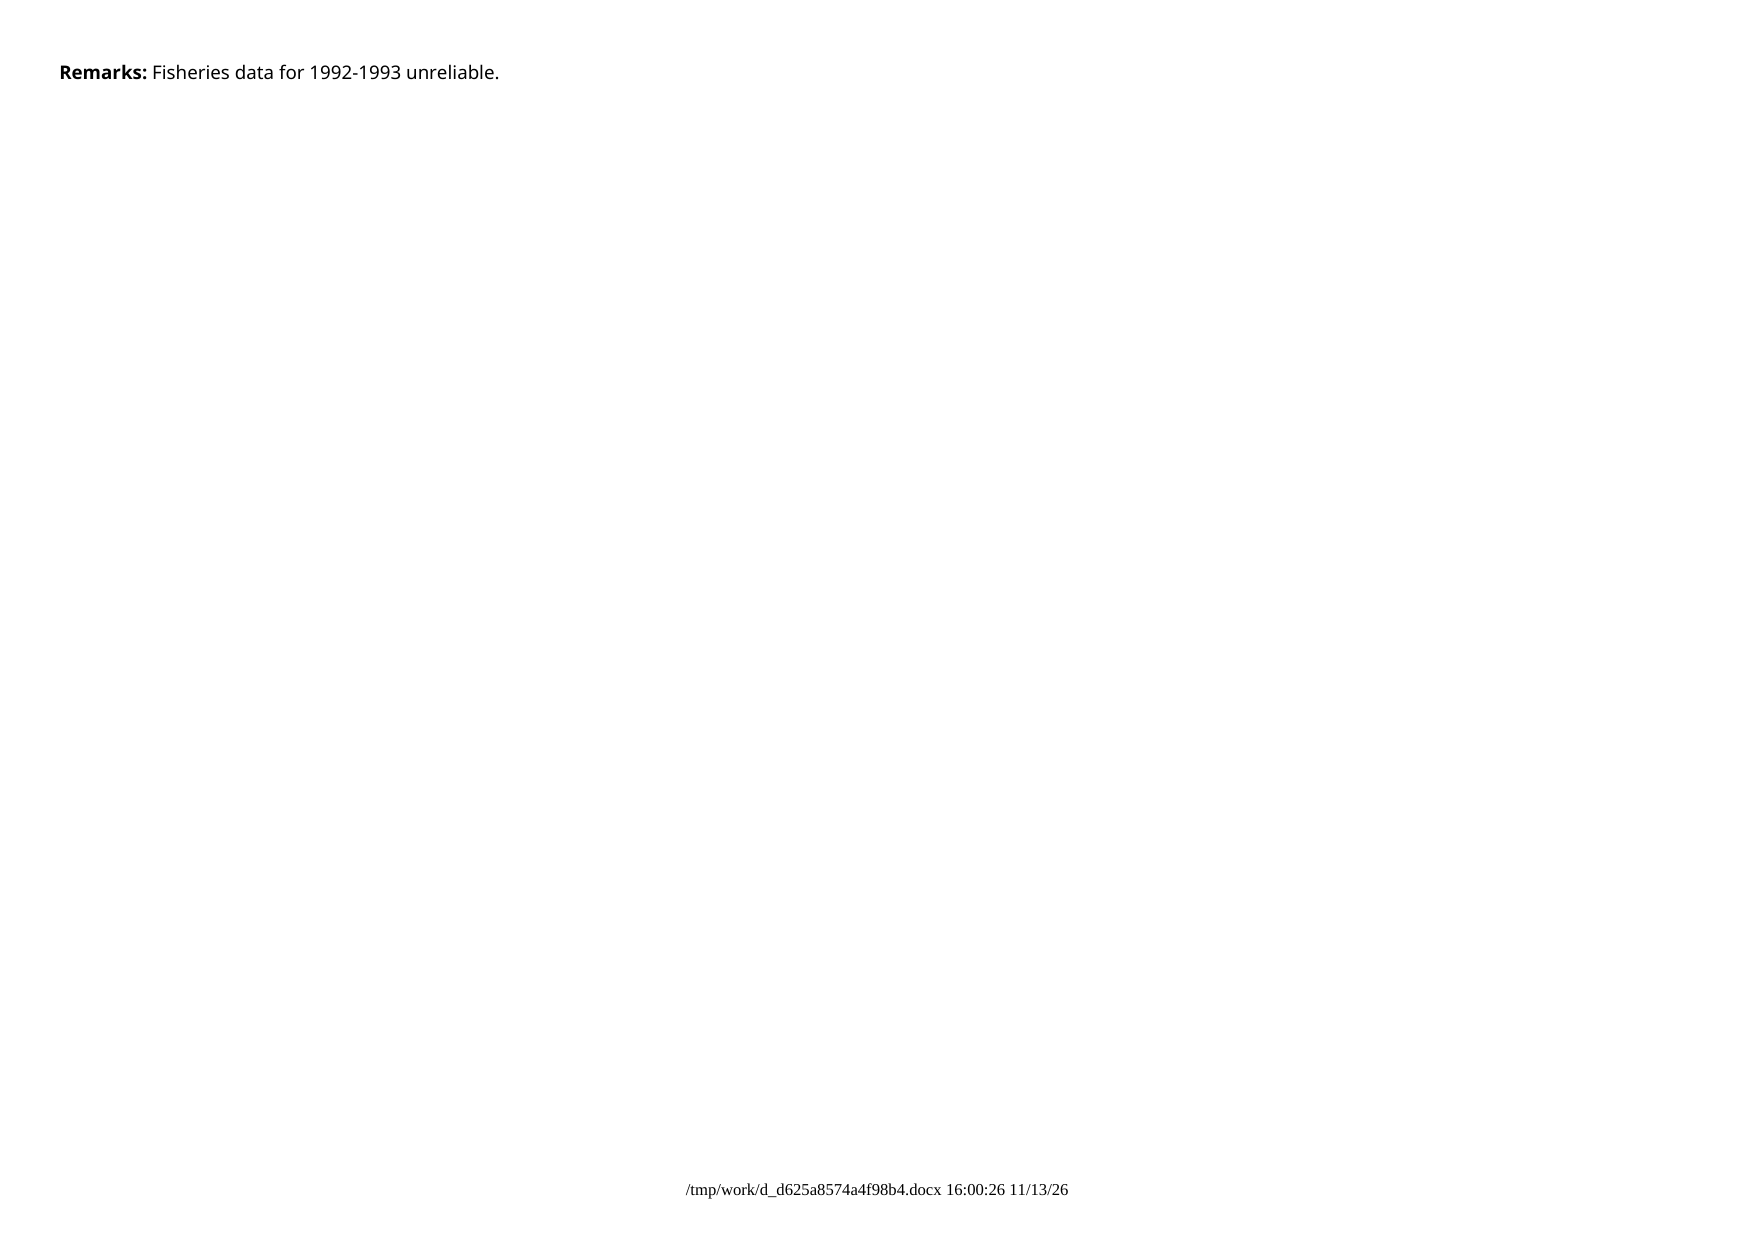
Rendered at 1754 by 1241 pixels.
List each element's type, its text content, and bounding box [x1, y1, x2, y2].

text Remarks: Fisheries data for 1992-1993 unreliable. [59, 59, 1695, 84]
